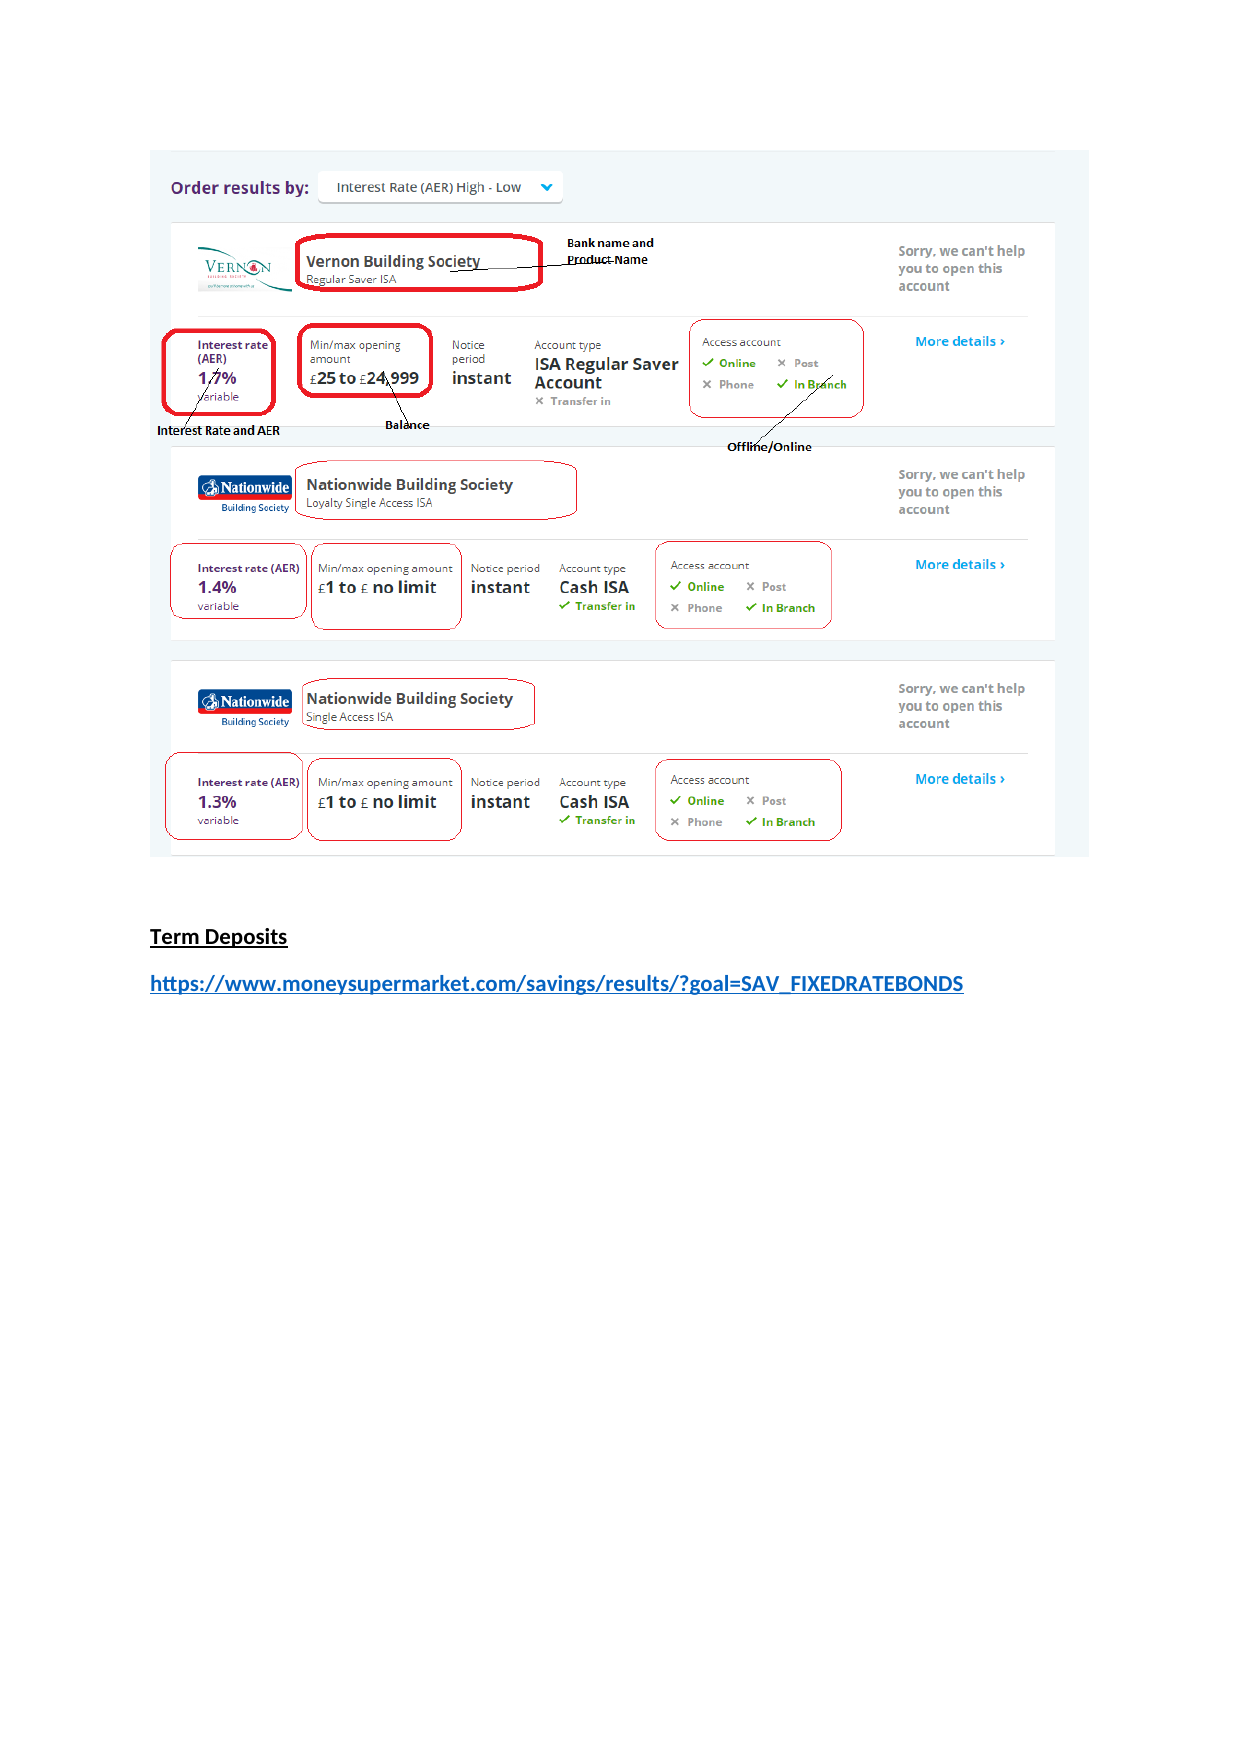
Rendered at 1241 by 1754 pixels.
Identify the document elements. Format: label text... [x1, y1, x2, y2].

text Term Deposits [150, 922, 1090, 950]
picture [150, 150, 1089, 857]
text https://www.moneysupermarket.com/savings/results/?goal=SAV_FIXEDRATEBONDS [150, 969, 1090, 997]
